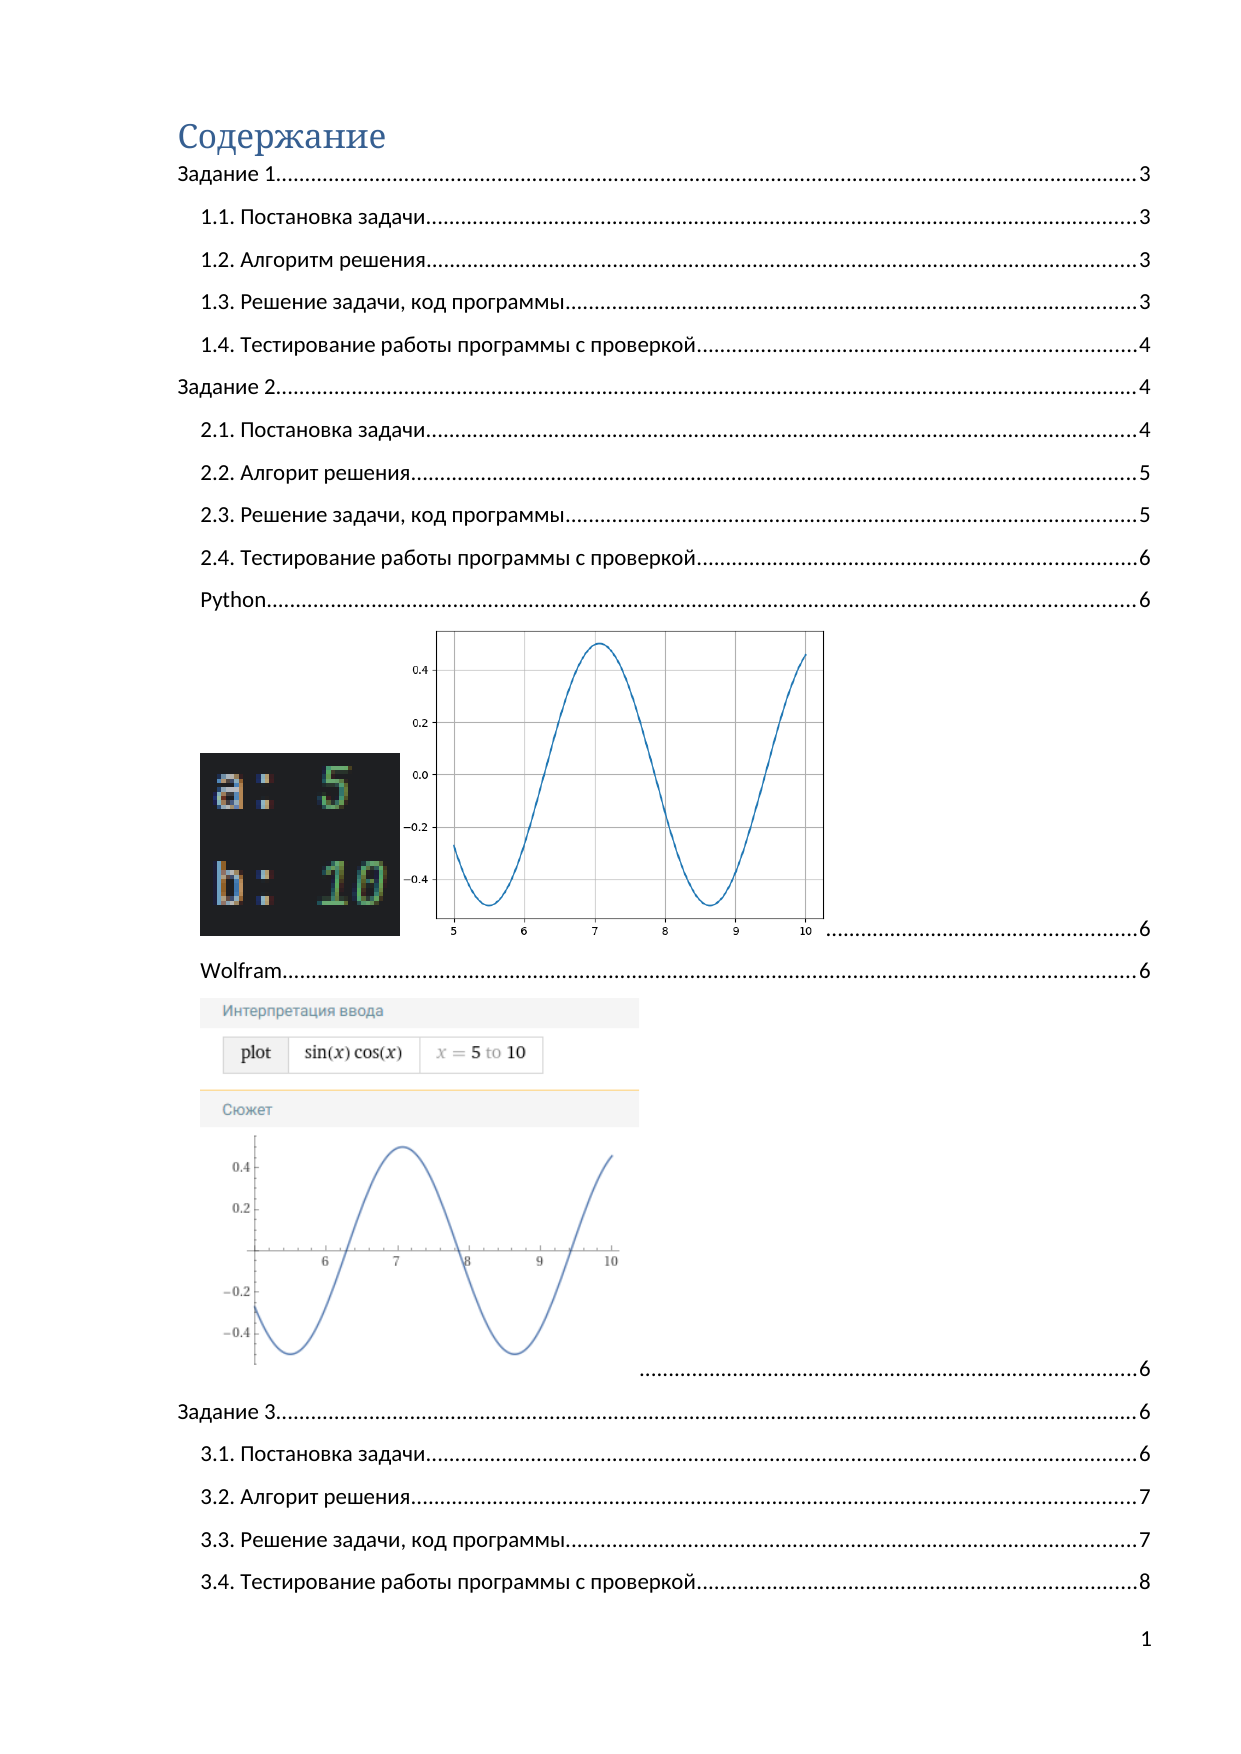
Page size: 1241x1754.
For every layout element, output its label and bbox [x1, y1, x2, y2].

picture [200, 628, 826, 936]
picture [200, 998, 640, 1377]
